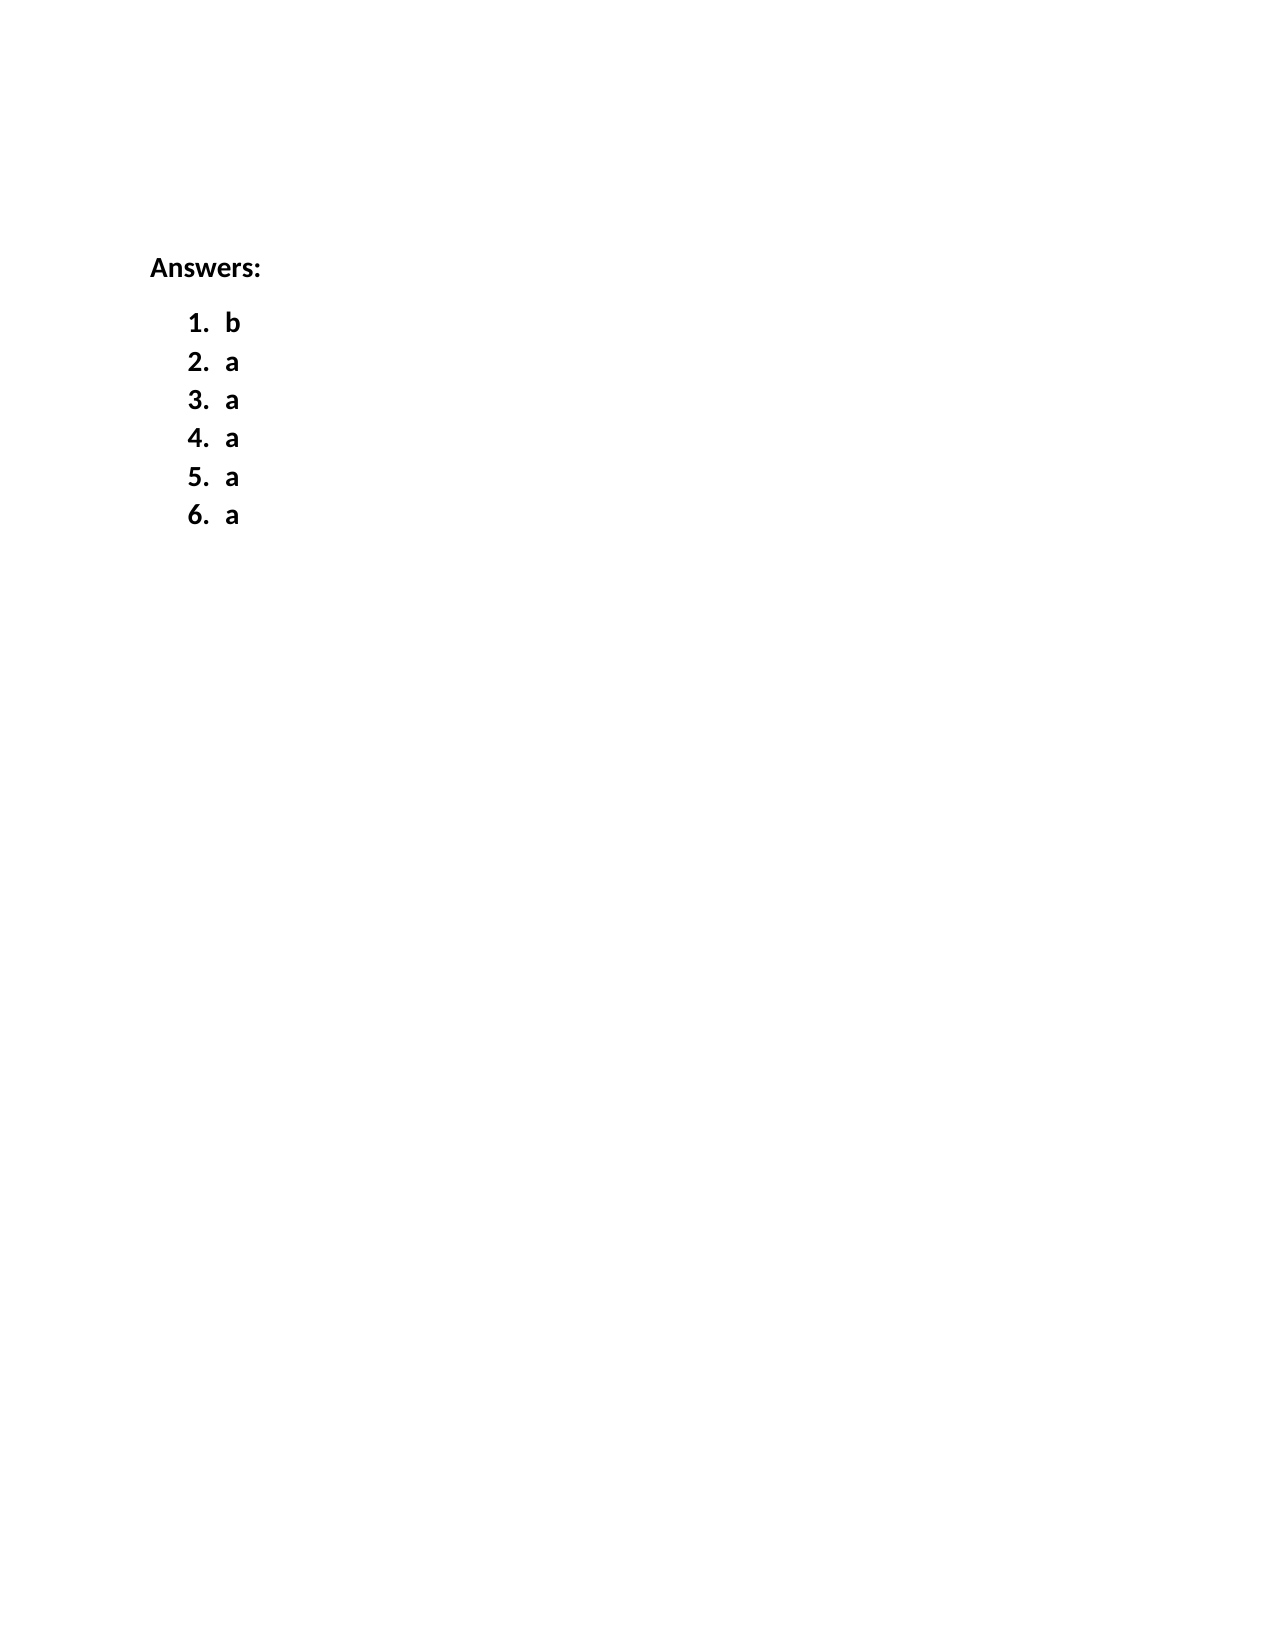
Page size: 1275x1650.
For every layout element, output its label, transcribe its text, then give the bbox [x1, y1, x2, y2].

list a [187, 419, 1125, 455]
list a [187, 458, 1125, 494]
list b [187, 304, 1125, 340]
list a [187, 496, 1125, 532]
list a [187, 381, 1125, 417]
list a [187, 343, 1125, 378]
text Answers: [150, 249, 1125, 285]
